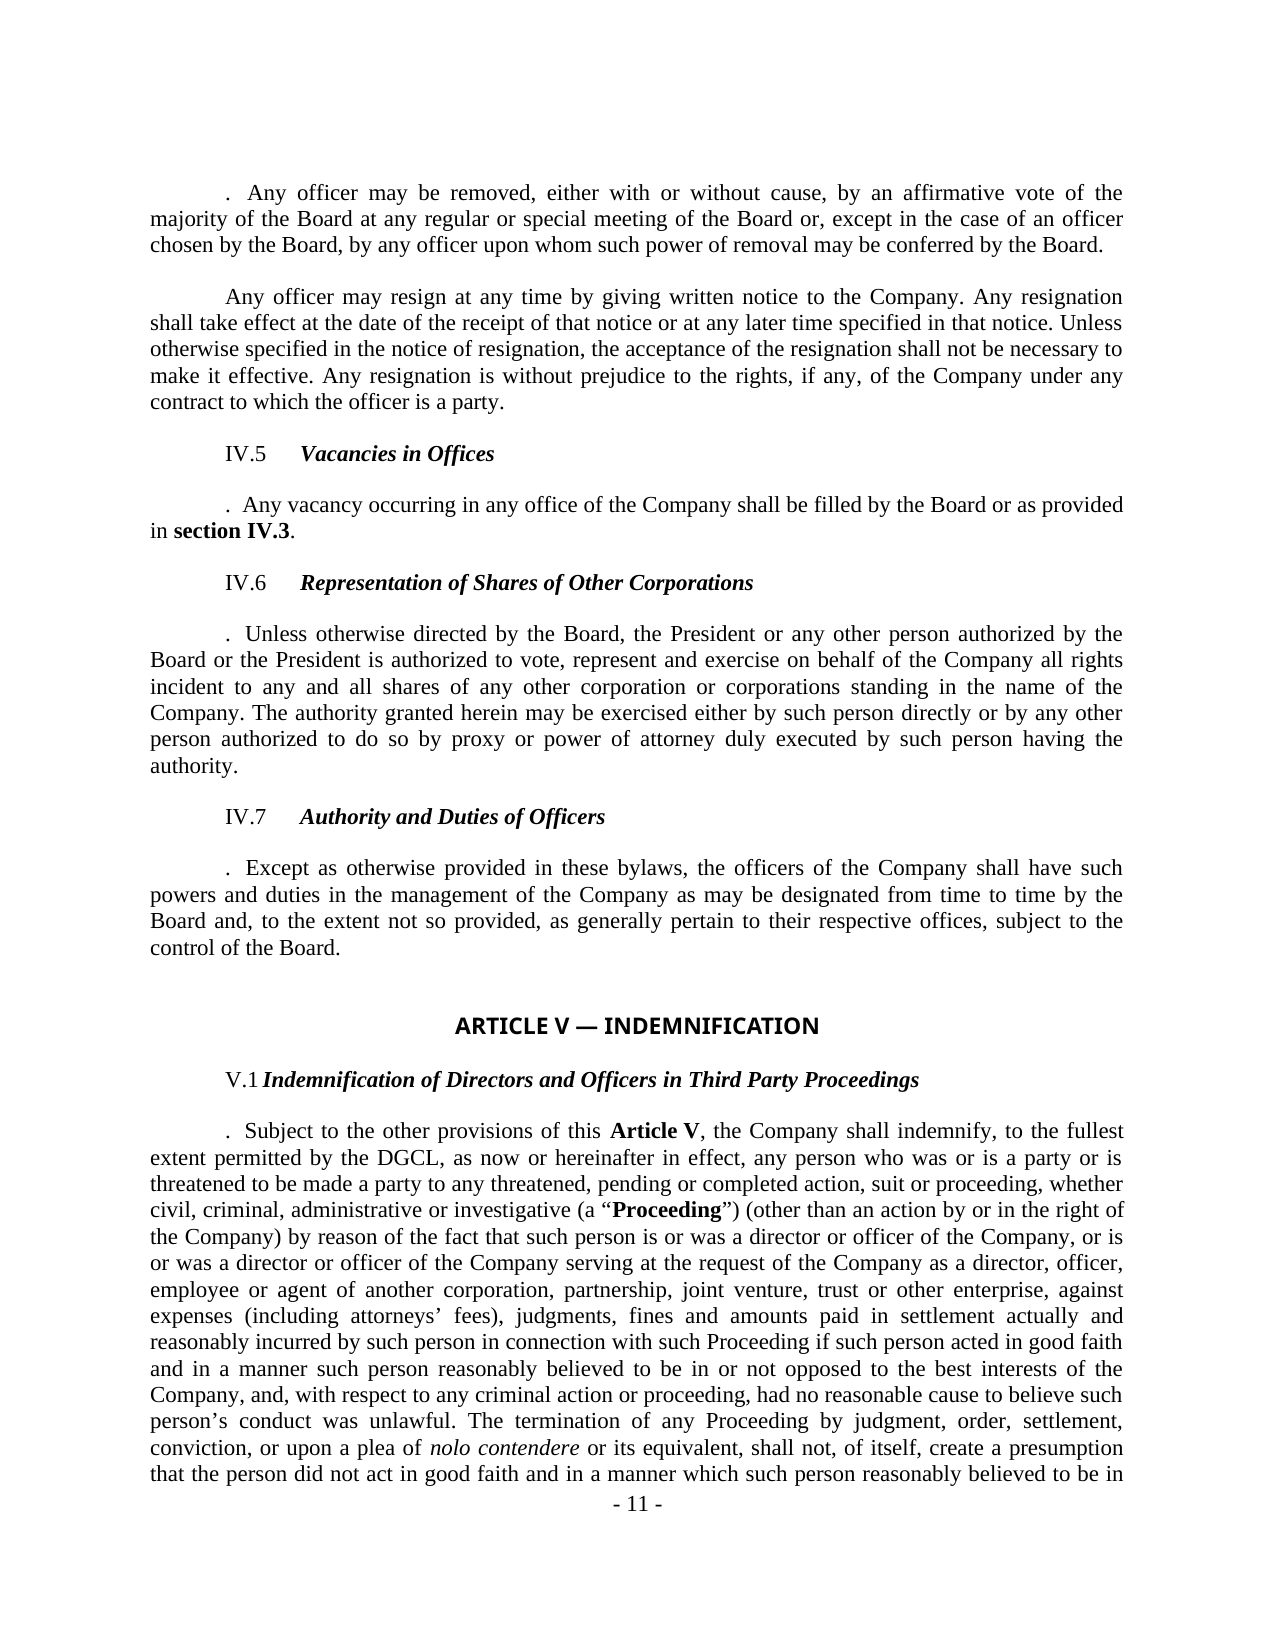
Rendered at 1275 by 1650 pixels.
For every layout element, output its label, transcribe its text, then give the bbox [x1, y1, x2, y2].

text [150, 1117, 1125, 1486]
text Any officer may resign at any time by giving written notice to the Company. Any resignation shall take effect at the date of the receipt of that notice or at any later time specified in that notice. Unless otherwise specified in the notice of resignation, the acceptance of the resignation shall not be necessary to make it effective. Any resignation is without prejudice to the rights, if any, of the Company under any contract to which the officer is a party. [150, 283, 1125, 414]
subtitle INDEMNIFICATION [150, 1010, 1125, 1041]
text . Except as otherwise provided in these bylaws, the officers of the Company shall have such powers and duties in the management of the Company as may be designated from time to time by the Board and, to the extent not so provided, as generally pertain to their respective offices, subject to the control of the Board. [150, 854, 1125, 960]
subtitle Representation of Shares of Other Corporations [150, 569, 1125, 595]
text . Unless otherwise directed by the Board, the President or any other person authorized by the Board or the President is authorized to vote, represent and exercise on behalf of the Company all rights incident to any and all shares of any other corporation or corporations standing in the name of the Company. The authority granted herein may be exercised either by such person directly or by any other person authorized to do so by proxy or power of attorney duly executed by such person having the authority. [150, 620, 1125, 778]
subtitle Authority and Duties of Officers [150, 803, 1125, 829]
text . Any officer may be removed, either with or without cause, by an affirmative vote of the majority of the Board at any regular or special meeting of the Board or, except in the case of an officer chosen by the Board, by any officer upon whom such power of removal may be conferred by the Board. [150, 179, 1125, 258]
subtitle Indemnification of Directors and Officers in Third Party Proceedings [150, 1066, 1125, 1092]
text . Any vacancy occurring in any office of the Company shall be filled by the Board or as provided in section IV.3. [150, 491, 1125, 544]
subtitle Vacancies in Offices [150, 439, 1125, 466]
